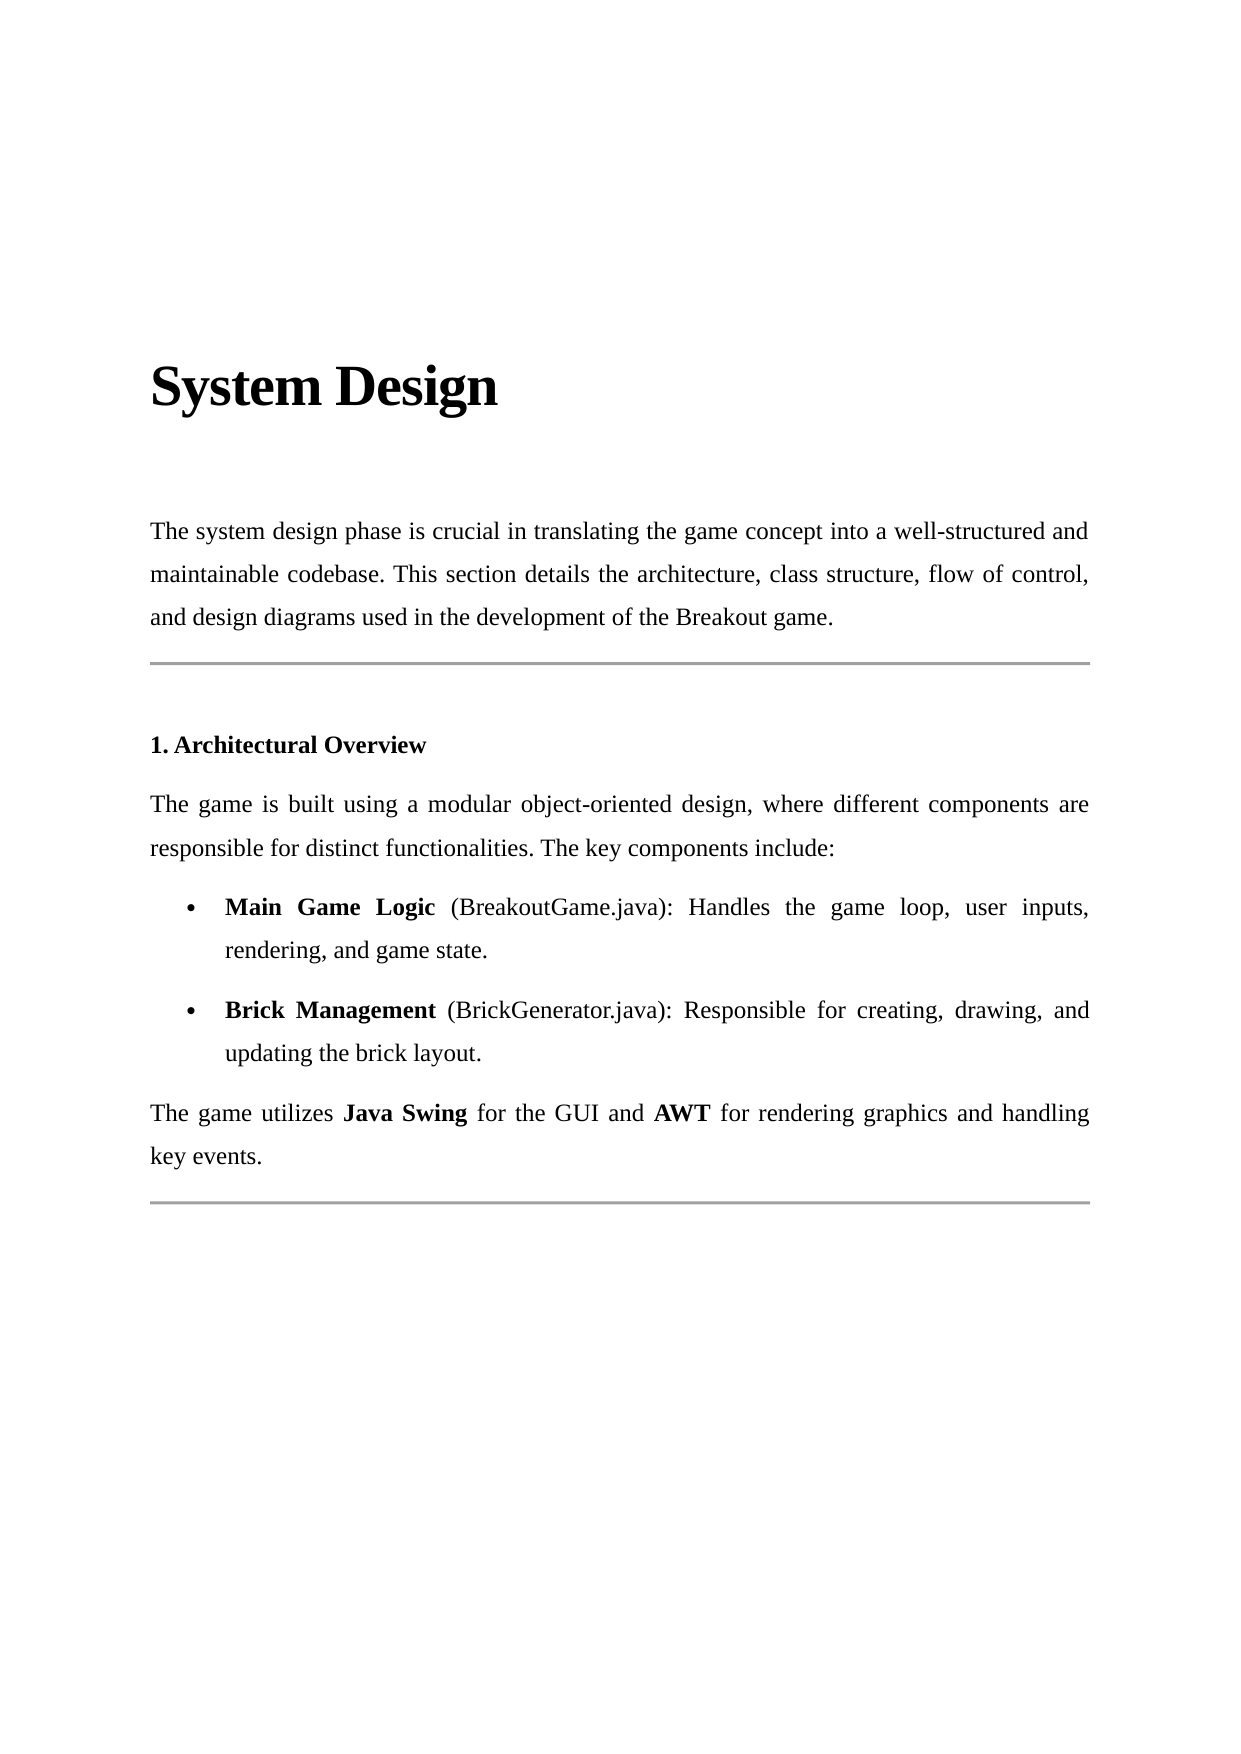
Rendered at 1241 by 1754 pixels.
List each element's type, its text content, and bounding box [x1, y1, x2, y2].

list Main Game Logic (BreakoutGame.java): Handles the game loop, user inputs, rendering, and game state. [187, 892, 1090, 964]
list Brick Management (BrickGenerator.java): Responsible for creating, drawing, and updating the brick layout. [187, 995, 1090, 1067]
title System Design [150, 351, 1090, 418]
text The game is built using a modular object-oriented design, where different components are responsible for distinct functionalities. The key components include: [150, 789, 1090, 861]
text The system design phase is crucial in translating the game concept into a well-structured and maintainable codebase. This section details the architecture, class structure, flow of control, and design diagrams used in the development of the Breakout game. [150, 516, 1090, 631]
text The game utilizes Java Swing for the GUI and AWT for rendering graphics and handling key events. [150, 1098, 1090, 1170]
text 1. Architectural Overview [150, 730, 1090, 758]
